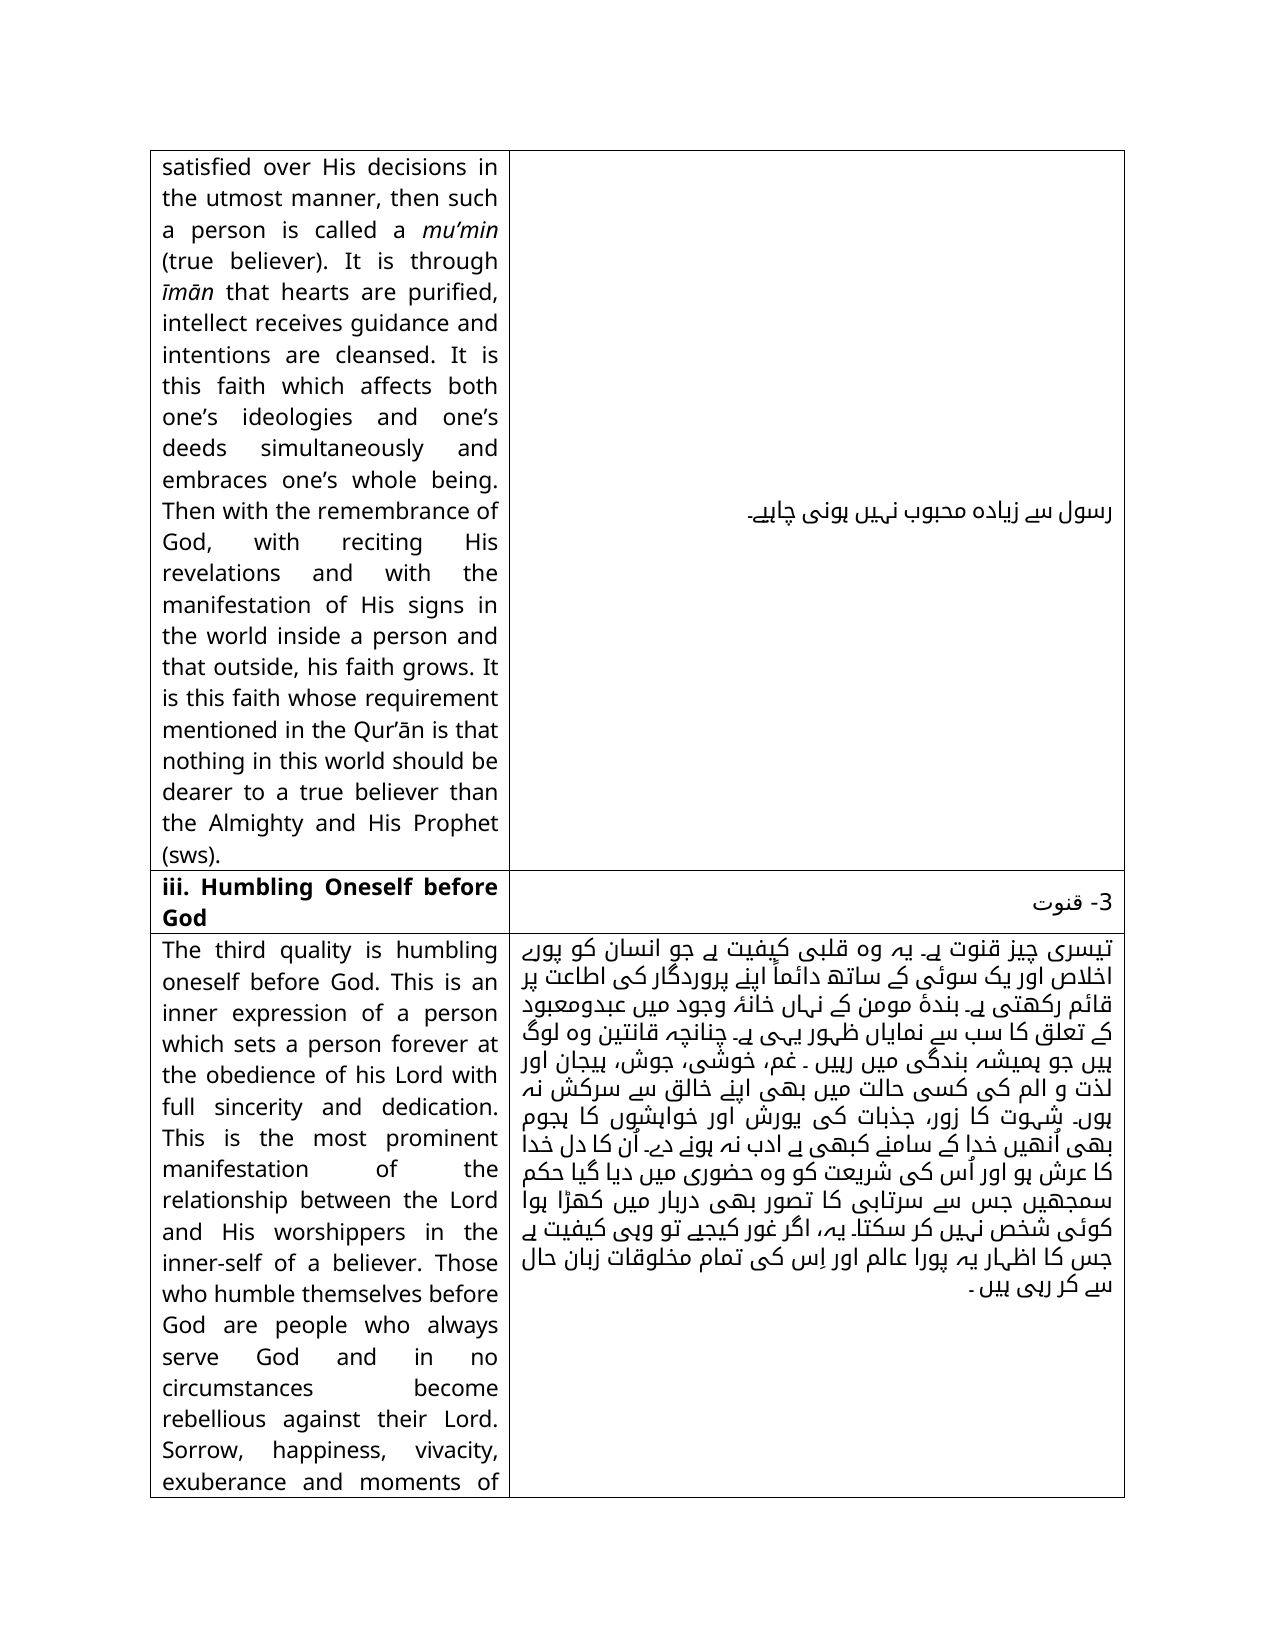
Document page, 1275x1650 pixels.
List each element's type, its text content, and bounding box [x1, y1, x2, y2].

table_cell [510, 151, 1124, 870]
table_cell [151, 151, 509, 870]
table_cell 3- قنوت [510, 871, 1124, 933]
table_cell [510, 934, 1124, 1497]
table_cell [151, 934, 509, 1497]
table_cell iii. Humbling Oneself before God [151, 871, 509, 933]
